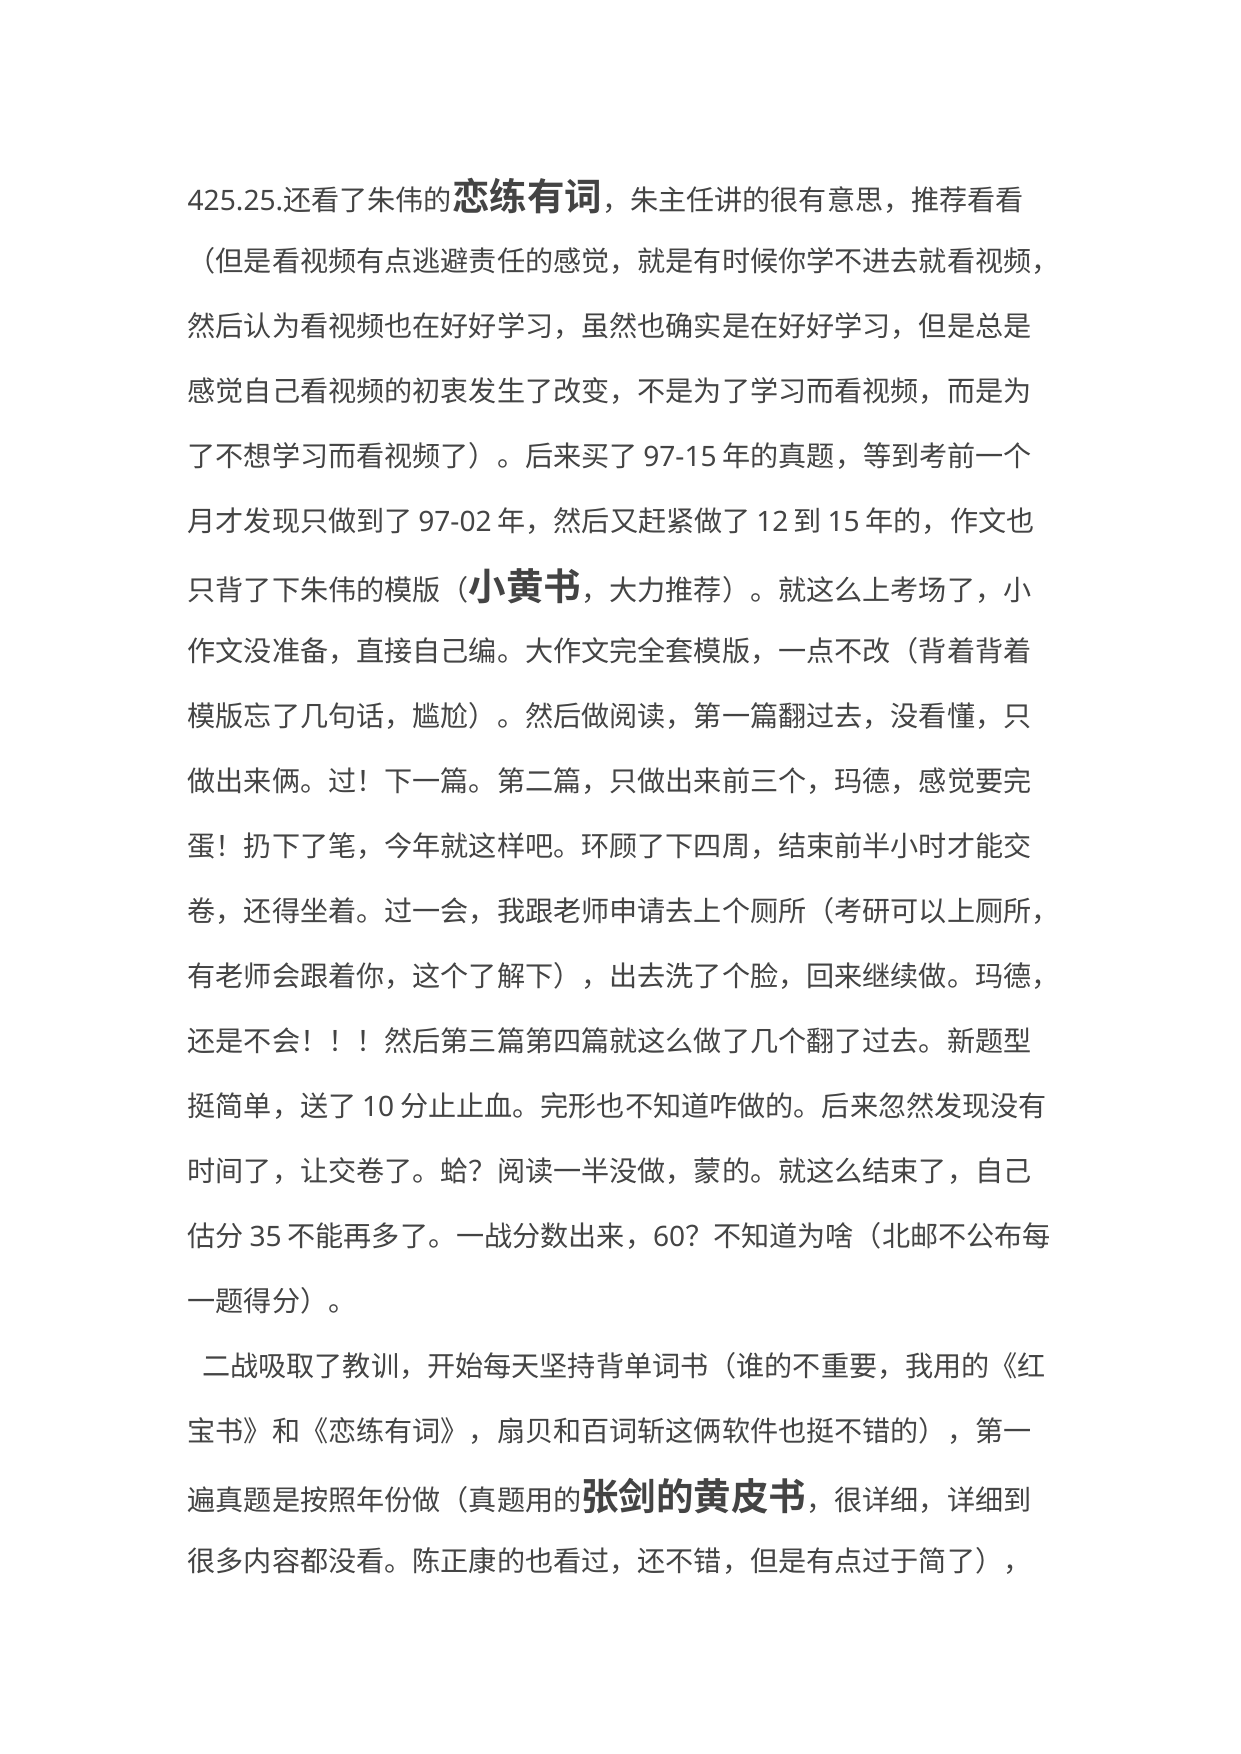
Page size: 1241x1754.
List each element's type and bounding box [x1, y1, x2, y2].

text [187, 162, 1053, 1332]
text [187, 1332, 1053, 1592]
